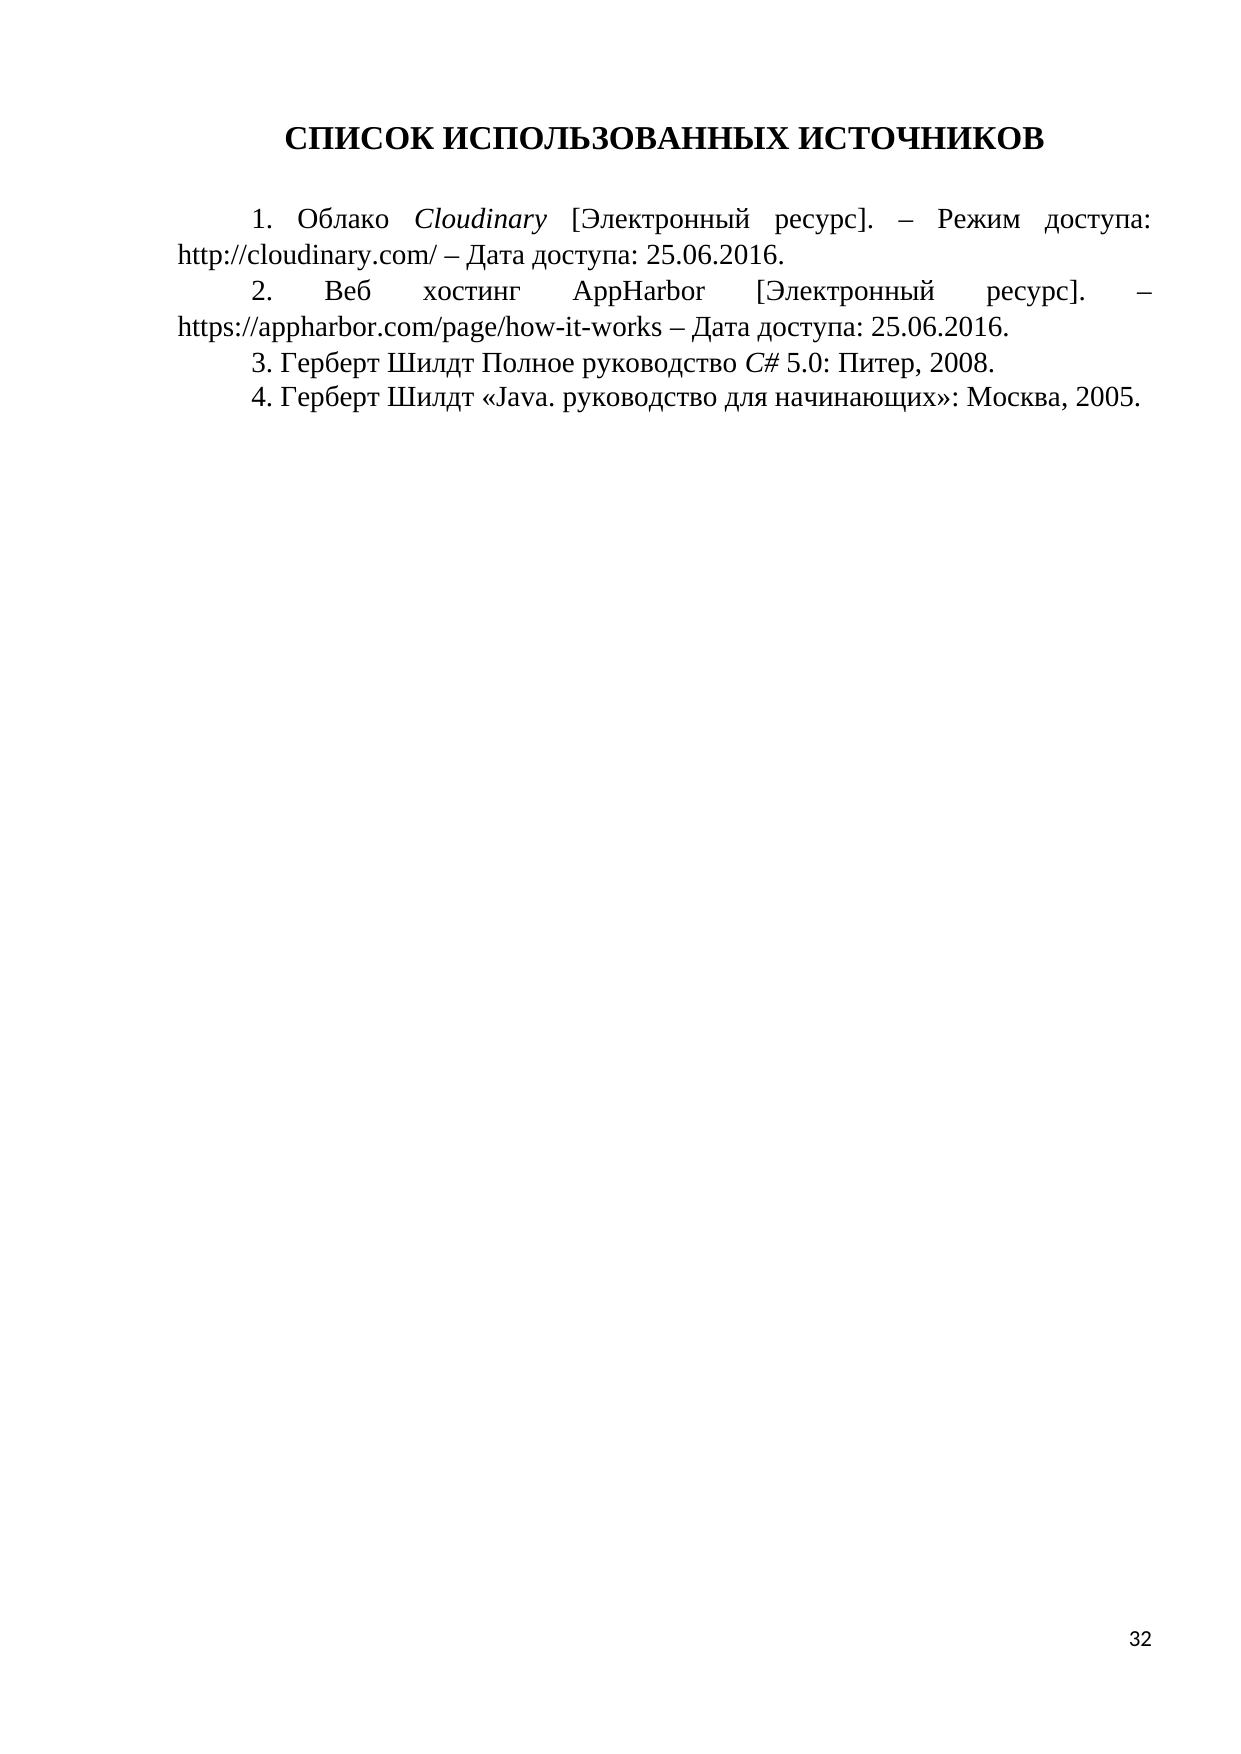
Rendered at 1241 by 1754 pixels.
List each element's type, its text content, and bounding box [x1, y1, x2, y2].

list 1. Облако Cloudinary [Электронный ресурс]. – Режим доступа: http://cloudinary.com/ – Дата доступа: 25.06.2016. [177, 201, 1152, 271]
list 2. Веб хостинг AppHarbor [Электронный ресурс]. – https://appharbor.com/page/how-it-works – Дата доступа: 25.06.2016. [177, 273, 1152, 343]
text СПИСОК ИСПОЛЬЗОВАННЫХ ИСТОЧНИКОВ [177, 118, 1152, 156]
text 4. Герберт Шилдт «Java. руководство для начинающих»: Москва, 2005. [177, 379, 1152, 412]
list 3. Герберт Шилдт Полное руководство C# 5.0: Питер, 2008. [251, 345, 1152, 379]
